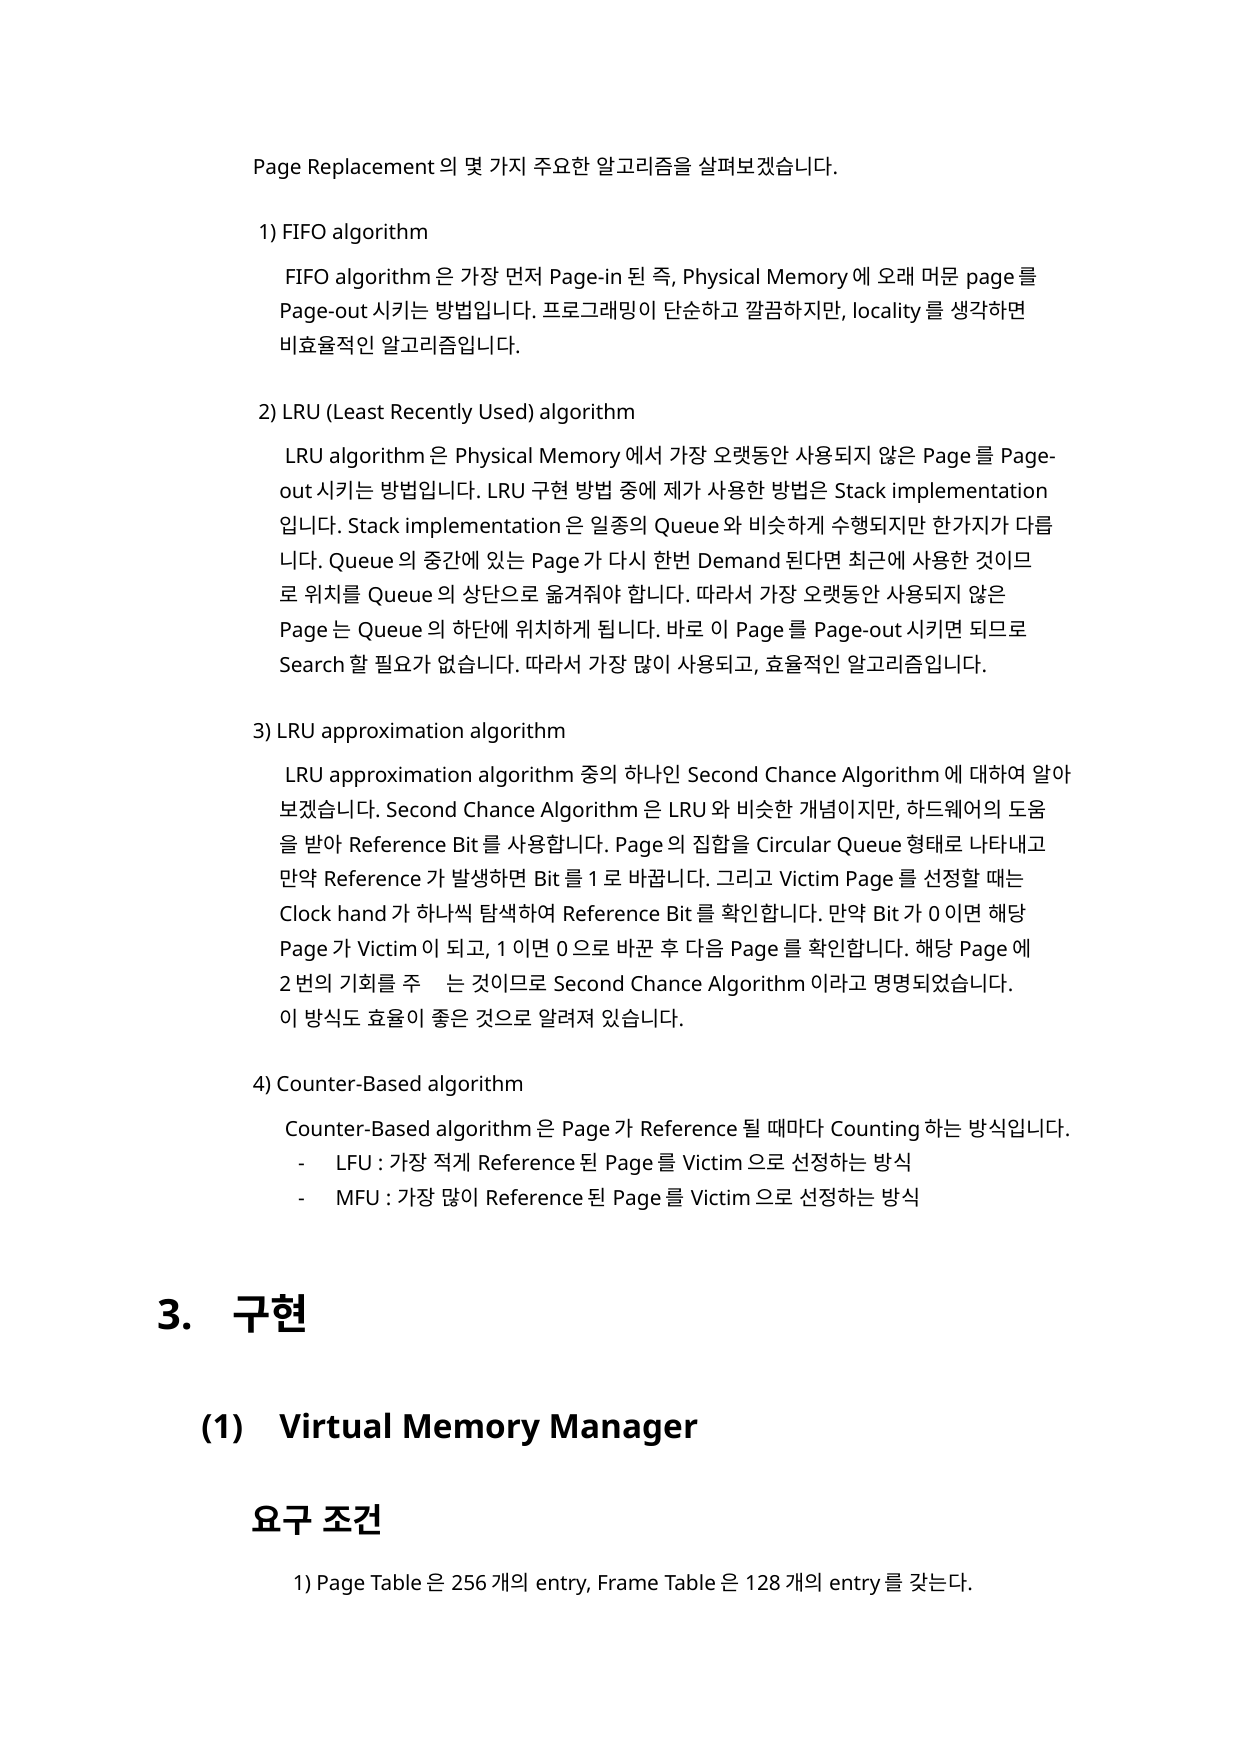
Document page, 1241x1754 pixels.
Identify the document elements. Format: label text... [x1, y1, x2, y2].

list 로 위치를 Queue의 상단으로 옮겨줘야 합니다. 따라서 가장 오랫동안 사용되지 않은 [253, 579, 1128, 609]
list Virtual Memory Manager [201, 1402, 1128, 1448]
list 니다. Queue의 중간에 있는 Page가 다시 한번 Demand된다면 최근에 사용한 것이므 [253, 544, 1128, 574]
list 을 받아 Reference Bit를 사용합니다. Page의 집합을 Circular Queue형태로 나타내고 [253, 828, 1128, 858]
list 2) LRU (Least Recently Used) algorithm [253, 397, 1128, 425]
list 비효율적인 알고리즘입니다. [253, 329, 1128, 360]
list 만약 Reference가 발생하면 Bit를1로 바꿉니다. 그리고 Victim Page를 선정할 때는 [253, 863, 1128, 893]
list 2번의 기회를 주 는 것이므로 Second Chance Algorithm이라고 명명되었습니다. [253, 967, 1128, 997]
list LRU algorithm은 Physical Memory에서 가장 오랫동안 사용되지 않은 Page를 Page- [253, 439, 1128, 470]
list 4) Counter-Based algorithm [253, 1069, 1128, 1098]
list 1) Page Table은 256개의 entry, Frame Table은 128개의 entry를 갖는다. [293, 1566, 1128, 1596]
list LFU : 가장 적게 Reference된 Page를 Victim으로 선정하는 방식 [298, 1147, 1128, 1177]
list Page-out시키는 방법입니다. 프로그래밍이 단순하고 깔끔하지만, locality를 생각하면 [253, 295, 1128, 325]
list 요구 조건 [243, 1493, 1128, 1542]
list 입니다. Stack implementation은 일종의 Queue와 비슷하게 수행되지만 한가지가 다릅 [253, 509, 1128, 539]
list 구현 [157, 1281, 1128, 1342]
list Clock hand가 하나씩 탐색하여 Reference Bit를 확인합니다. 만약 Bit가 0이면 해당 [253, 897, 1128, 928]
list 이 방식도 효율이 좋은 것으로 알려져 있습니다. [253, 1002, 1128, 1032]
list Page는 Queue의 하단에 위치하게 됩니다. 바로 이 Page를 Page-out시키면 되므로 [253, 613, 1128, 644]
list Page가 Victim이 되고, 1이면 0으로 바꾼 후 다음 Page를 확인합니다. 해당 Page에 [253, 932, 1128, 963]
list 1) FIFO algorithm [253, 217, 1128, 246]
list MFU : 가장 많이 Reference된 Page를 Victim으로 선정하는 방식 [298, 1181, 1128, 1212]
list 3) LRU approximation algorithm [253, 716, 1128, 744]
list FIFO algorithm은 가장 먼저 Page-in된 즉, Physical Memory에 오래 머문 page를 [253, 260, 1128, 290]
list 보겠습니다. Second Chance Algorithm은 LRU와 비슷한 개념이지만, 하드웨어의 도움 [253, 793, 1128, 823]
list Search할 필요가 없습니다. 따라서 가장 많이 사용되고, 효율적인 알고리즘입니다. [253, 648, 1128, 679]
list Counter-Based algorithm은 Page가 Reference될 때마다 Counting하는 방식입니다. [253, 1112, 1128, 1142]
list out시키는 방법입니다. LRU 구현 방법 중에 제가 사용한 방법은 Stack implementation [253, 474, 1128, 505]
list LRU approximation algorithm 중의 하나인 Second Chance Algorithm에 대하여 알아 [253, 758, 1128, 789]
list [253, 150, 1128, 180]
